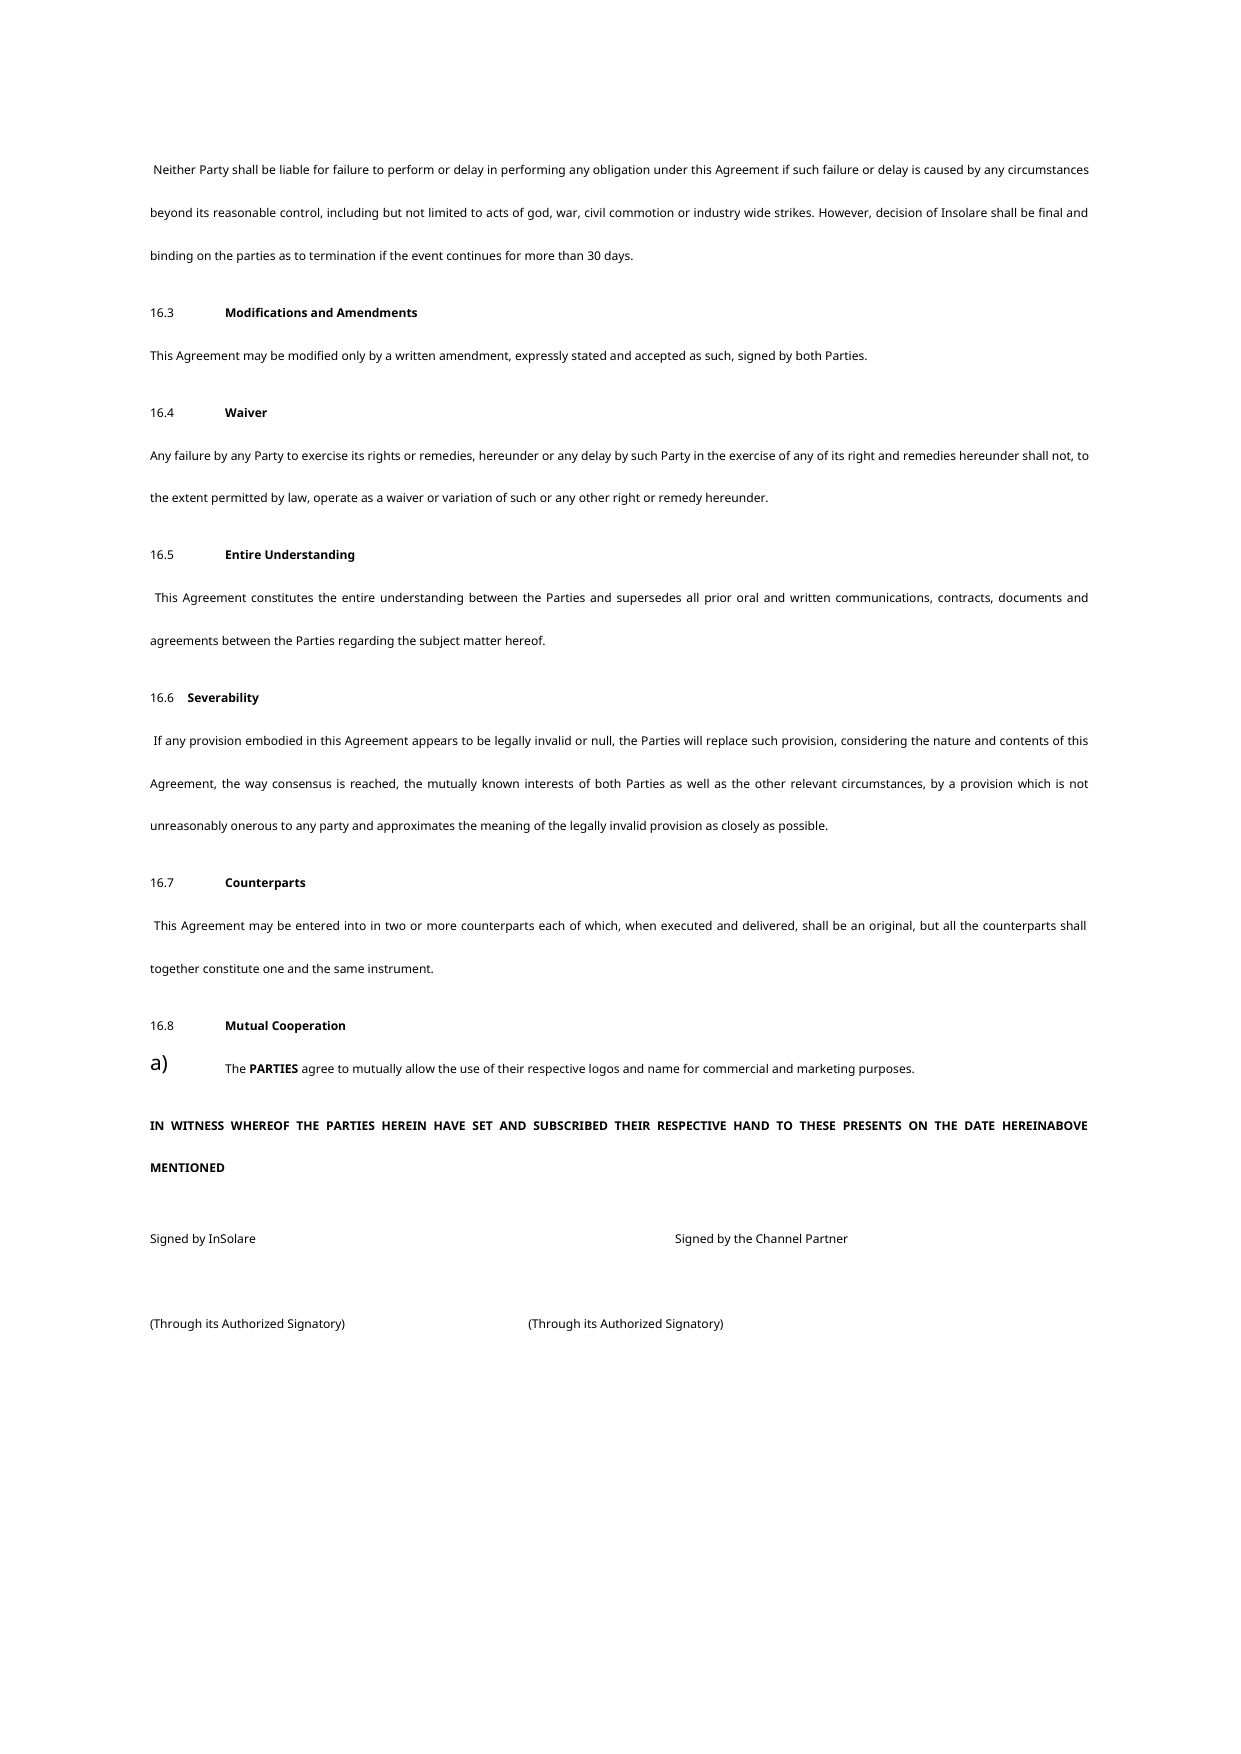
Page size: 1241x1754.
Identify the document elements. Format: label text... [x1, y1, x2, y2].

text This Agreement may be entered into in two or more counterparts each of which, when executed and delivered, shall be an original, but all the counterparts shall together constitute one and the same instrument. [150, 906, 1090, 977]
text 16.4 Waiver [150, 392, 1090, 421]
list The PARTIES agree to mutually allow the use of their respective logos and name for commercial and marketing purposes. [150, 1048, 1090, 1077]
text IN WITNESS WHEREOF THE PARTIES HEREIN HAVE SET AND SUBSCRIBED THEIR RESPECTIVE HAND TO THESE PRESENTS ON THE DATE HEREINABOVE MENTIONED [150, 1105, 1090, 1176]
text 16.3 Modifications and Amendments [150, 292, 1090, 321]
text 16.8 Mutual Cooperation [150, 1005, 1090, 1034]
text Any failure by any Party to exercise its rights or remedies, hereunder or any delay by such Party in the exercise of any of its right and remedies hereunder shall not, to the extent permitted by law, operate as a waiver or variation of such or any other right or remedy hereunder. [150, 435, 1090, 506]
text (Through its Authorized Signatory) (Through its Authorized Signatory) [150, 1304, 1090, 1332]
text 16.6 Severability [150, 677, 1090, 706]
text 16.5 Entire Understanding [150, 535, 1090, 563]
text This Agreement may be modified only by a written amendment, expressly stated and accepted as such, signed by both Parties. [150, 335, 1090, 364]
text If any provision embodied in this Agreement appears to be legally invalid or null, the Parties will replace such provision, considering the nature and contents of this Agreement, the way consensus is reached, the mutually known interests of both Parties as well as the other relevant circumstances, by a provision which is not unreasonably onerous to any party and approximates the meaning of the legally invalid provision as closely as possible. [150, 721, 1090, 834]
text 16.7 Counterparts [150, 863, 1090, 891]
text Signed by InSolare Signed by the Channel Partner [150, 1219, 1090, 1247]
text This Agreement constitutes the entire understanding between the Parties and supersedes all prior oral and written communications, contracts, documents and agreements between the Parties regarding the subject matter hereof. [150, 578, 1090, 649]
text Neither Party shall be liable for failure to perform or delay in performing any obligation under this Agreement if such failure or delay is caused by any circumstances beyond its reasonable control, including but not limited to acts of god, war, civil commotion or industry wide strikes. However, decision of Insolare shall be final and binding on the parties as to termination if the event continues for more than 30 days. [150, 150, 1090, 264]
